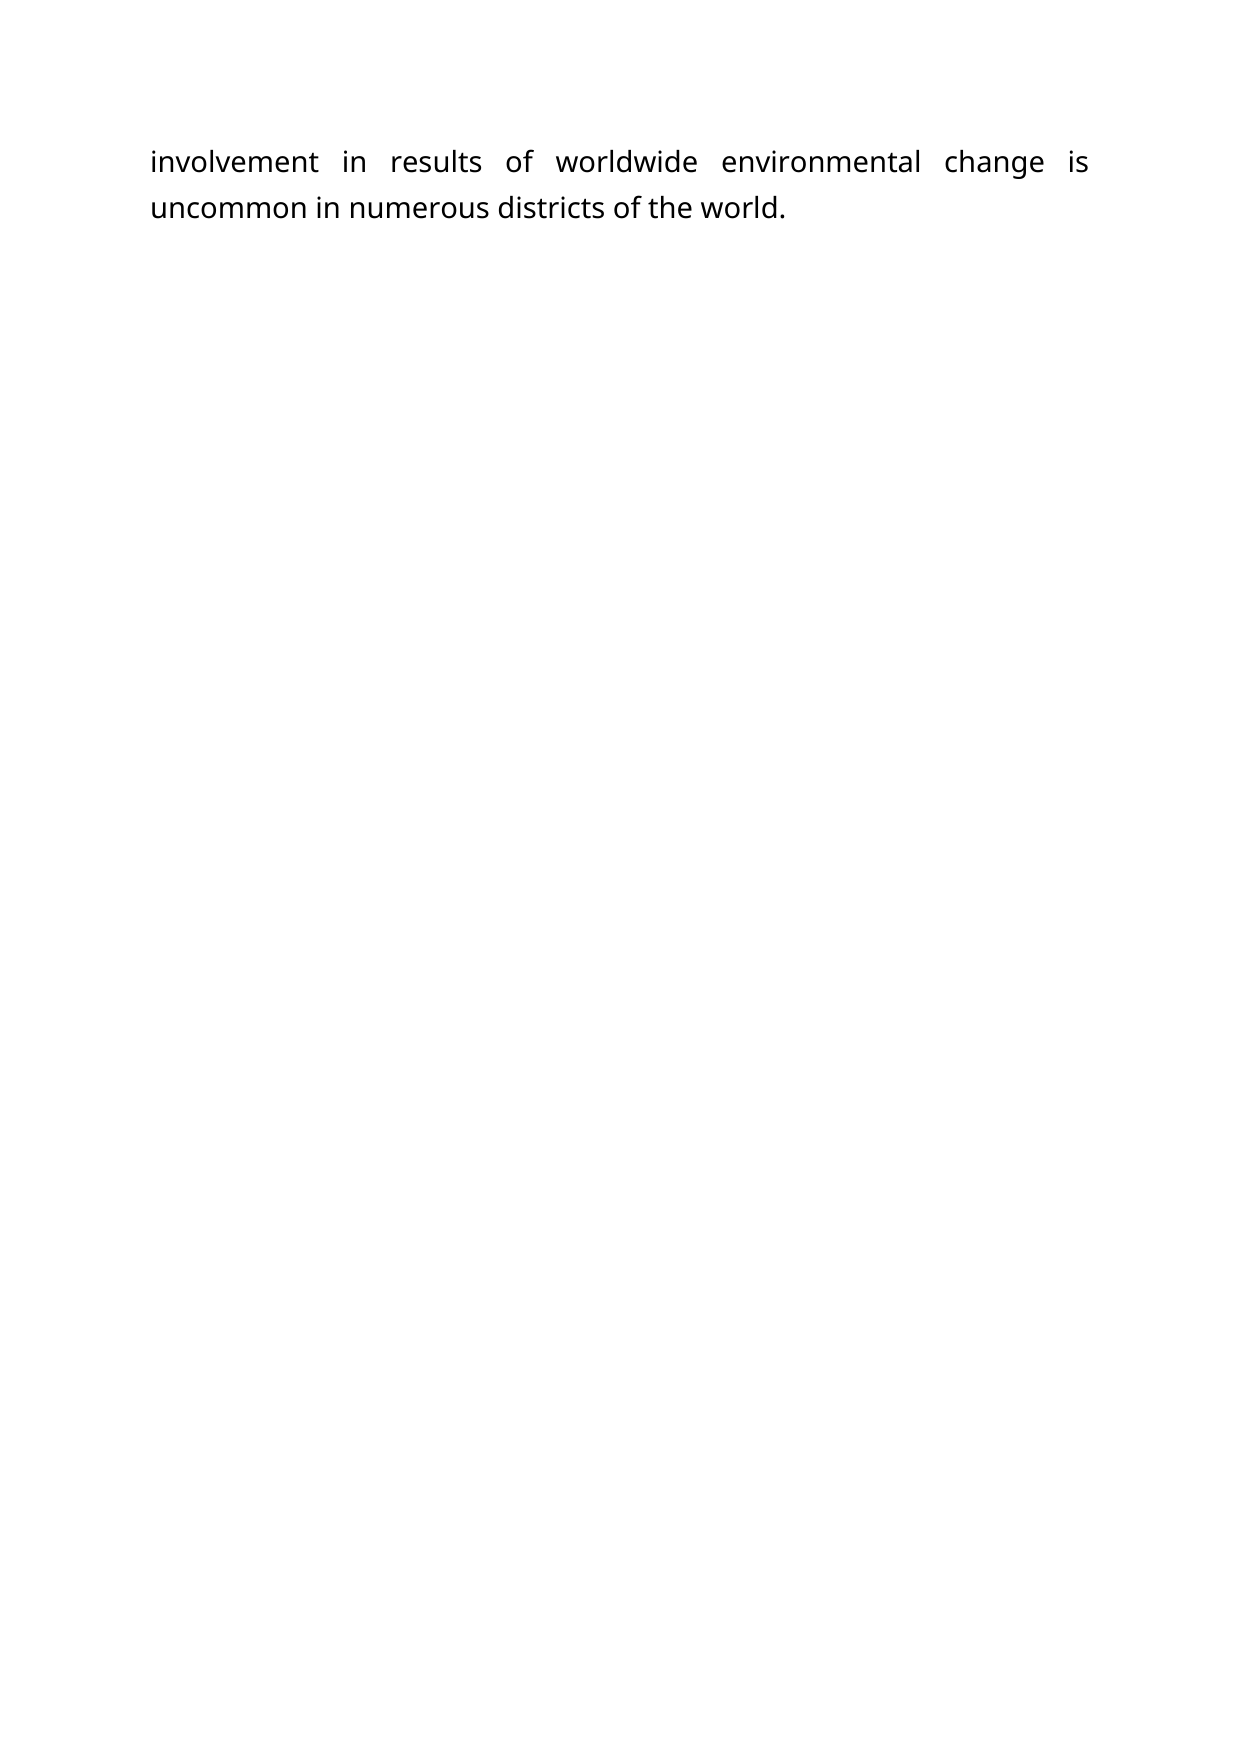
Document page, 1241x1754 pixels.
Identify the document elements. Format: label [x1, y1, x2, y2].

text [150, 142, 1090, 227]
